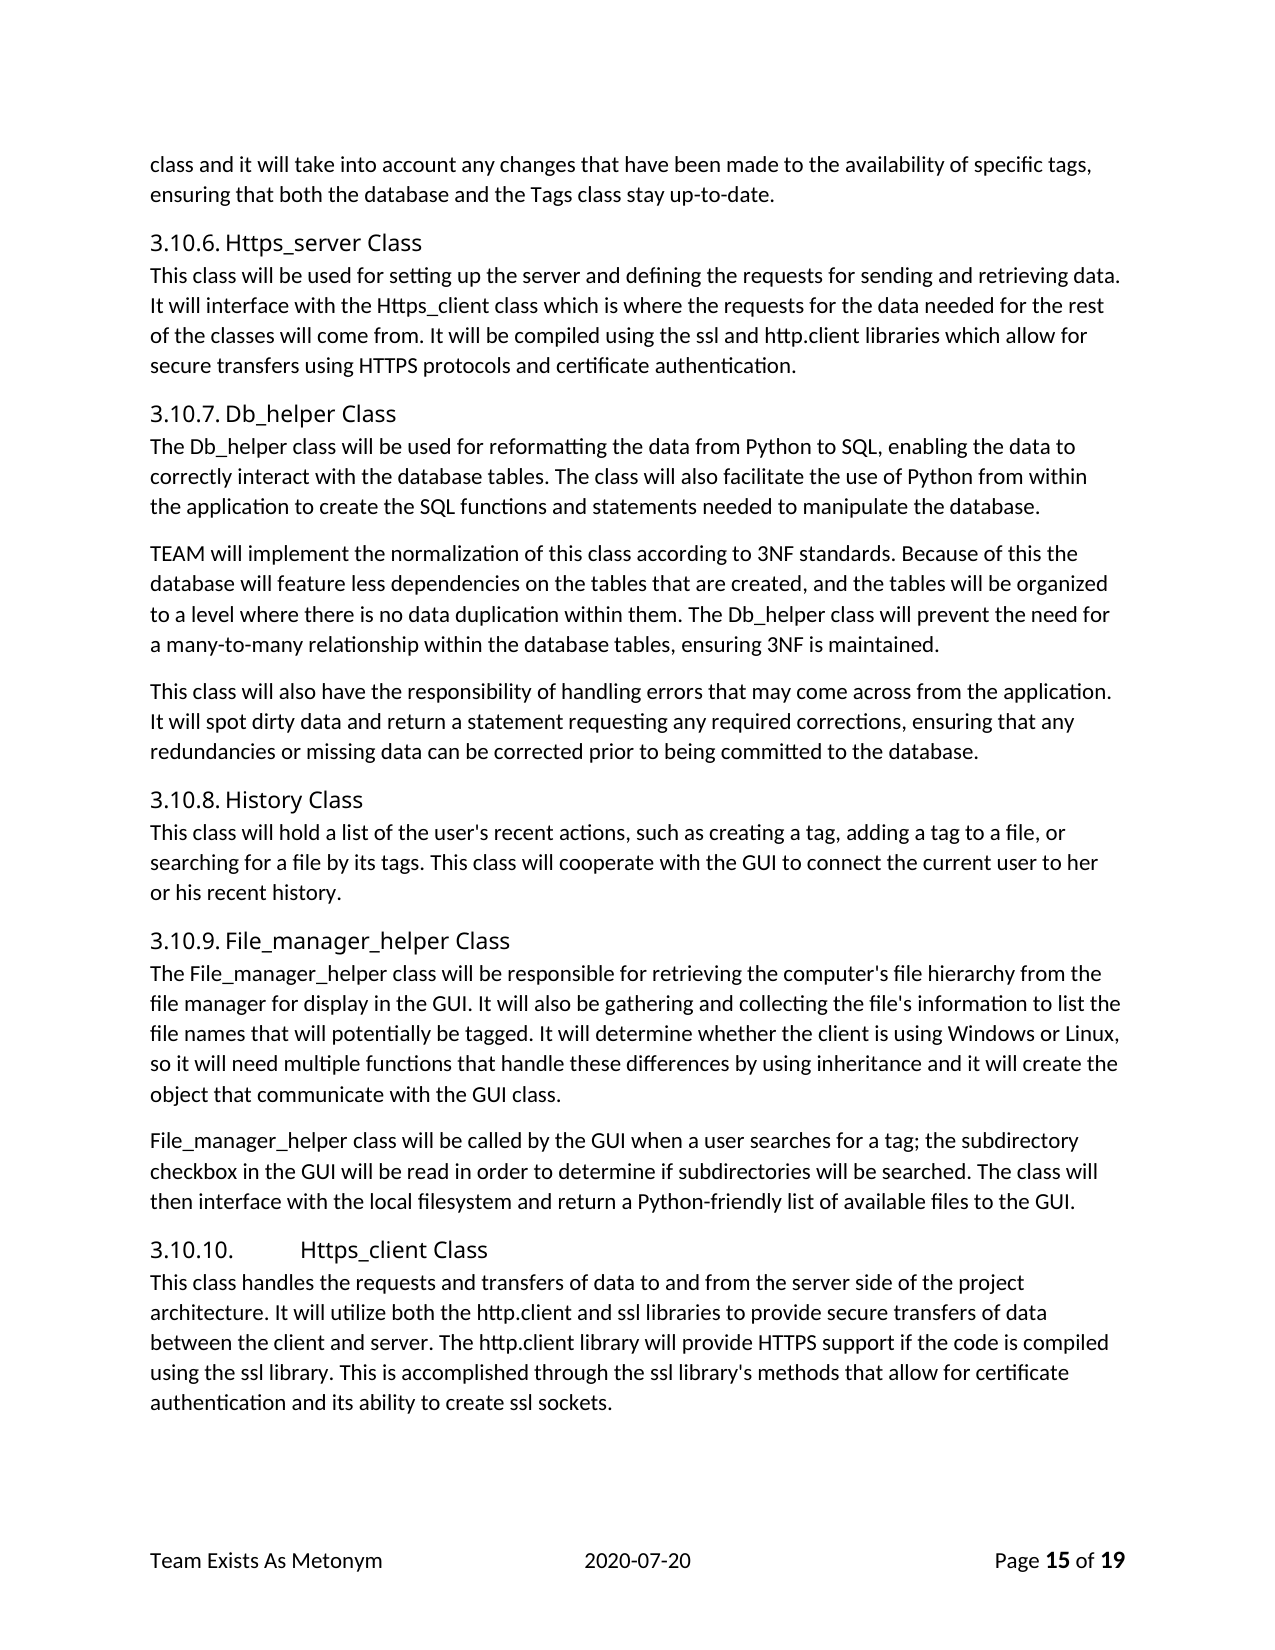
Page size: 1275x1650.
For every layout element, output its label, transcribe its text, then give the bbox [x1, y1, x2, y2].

text TEAM will implement the normalization of this class according to 3NF standards. Because of this the database will feature less dependencies on the tables that are created, and the tables will be organized to a level where there is no data duplication within them. The Db_helper class will prevent the need for a many-to-many relationship within the database tables, ensuring 3NF is maintained. [150, 539, 1125, 658]
text This class will be used for setting up the server and defining the requests for sending and retrieving data. It will interface with the Https_client class which is where the requests for the data needed for the rest of the classes will come from. It will be compiled using the ssl and http.client libraries which allow for secure transfers using HTTPS protocols and certificate authentication. [150, 261, 1125, 379]
text This class handles the requests and transfers of data to and from the server side of the project architecture. It will utilize both the http.client and ssl libraries to provide secure transfers of data between the client and server. The http.client library will provide HTTPS support if the code is compiled using the ssl library. This is accomplished through the ssl library's methods that allow for certificate authentication and its ability to create ssl sockets. [150, 1268, 1125, 1417]
subtitle Db_helper Class [150, 398, 1125, 429]
subtitle Https_client Class [150, 1234, 1125, 1265]
text The Db_helper class will be used for reformatting the data from Python to SQL, enabling the data to correctly interact with the database tables. The class will also facilitate the use of Python from within the application to create the SQL functions and statements needed to manipulate the database. [150, 432, 1125, 521]
text This class will hold a list of the user's recent actions, such as creating a tag, adding a tag to a file, or searching for a file by its tags. This class will cooperate with the GUI to connect the current user to her or his recent history. [150, 818, 1125, 906]
subtitle History Class [150, 784, 1125, 815]
text File_manager_helper class will be called by the GUI when a user searches for a tag; the subdirectory checkbox in the GUI will be read in order to determine if subdirectories will be searched. The class will then interface with the local filesystem and return a Python-friendly list of available files to the GUI. [150, 1127, 1125, 1215]
subtitle Https_server Class [150, 227, 1125, 258]
text This class will also have the responsibility of handling errors that may come across from the application. It will spot dirty data and return a statement requesting any required corrections, ensuring that any redundancies or missing data can be corrected prior to being committed to the database. [150, 677, 1125, 765]
text The File_manager_helper class will be responsible for retrieving the computer's file hierarchy from the file manager for display in the GUI. It will also be gathering and collecting the file's information to list the file names that will potentially be tagged. It will determine whether the client is using Windows or Linux, so it will need multiple functions that handle these differences by using inheritance and it will create the object that communicate with the GUI class. [150, 959, 1125, 1108]
subtitle File_manager_helper Class [150, 925, 1125, 956]
